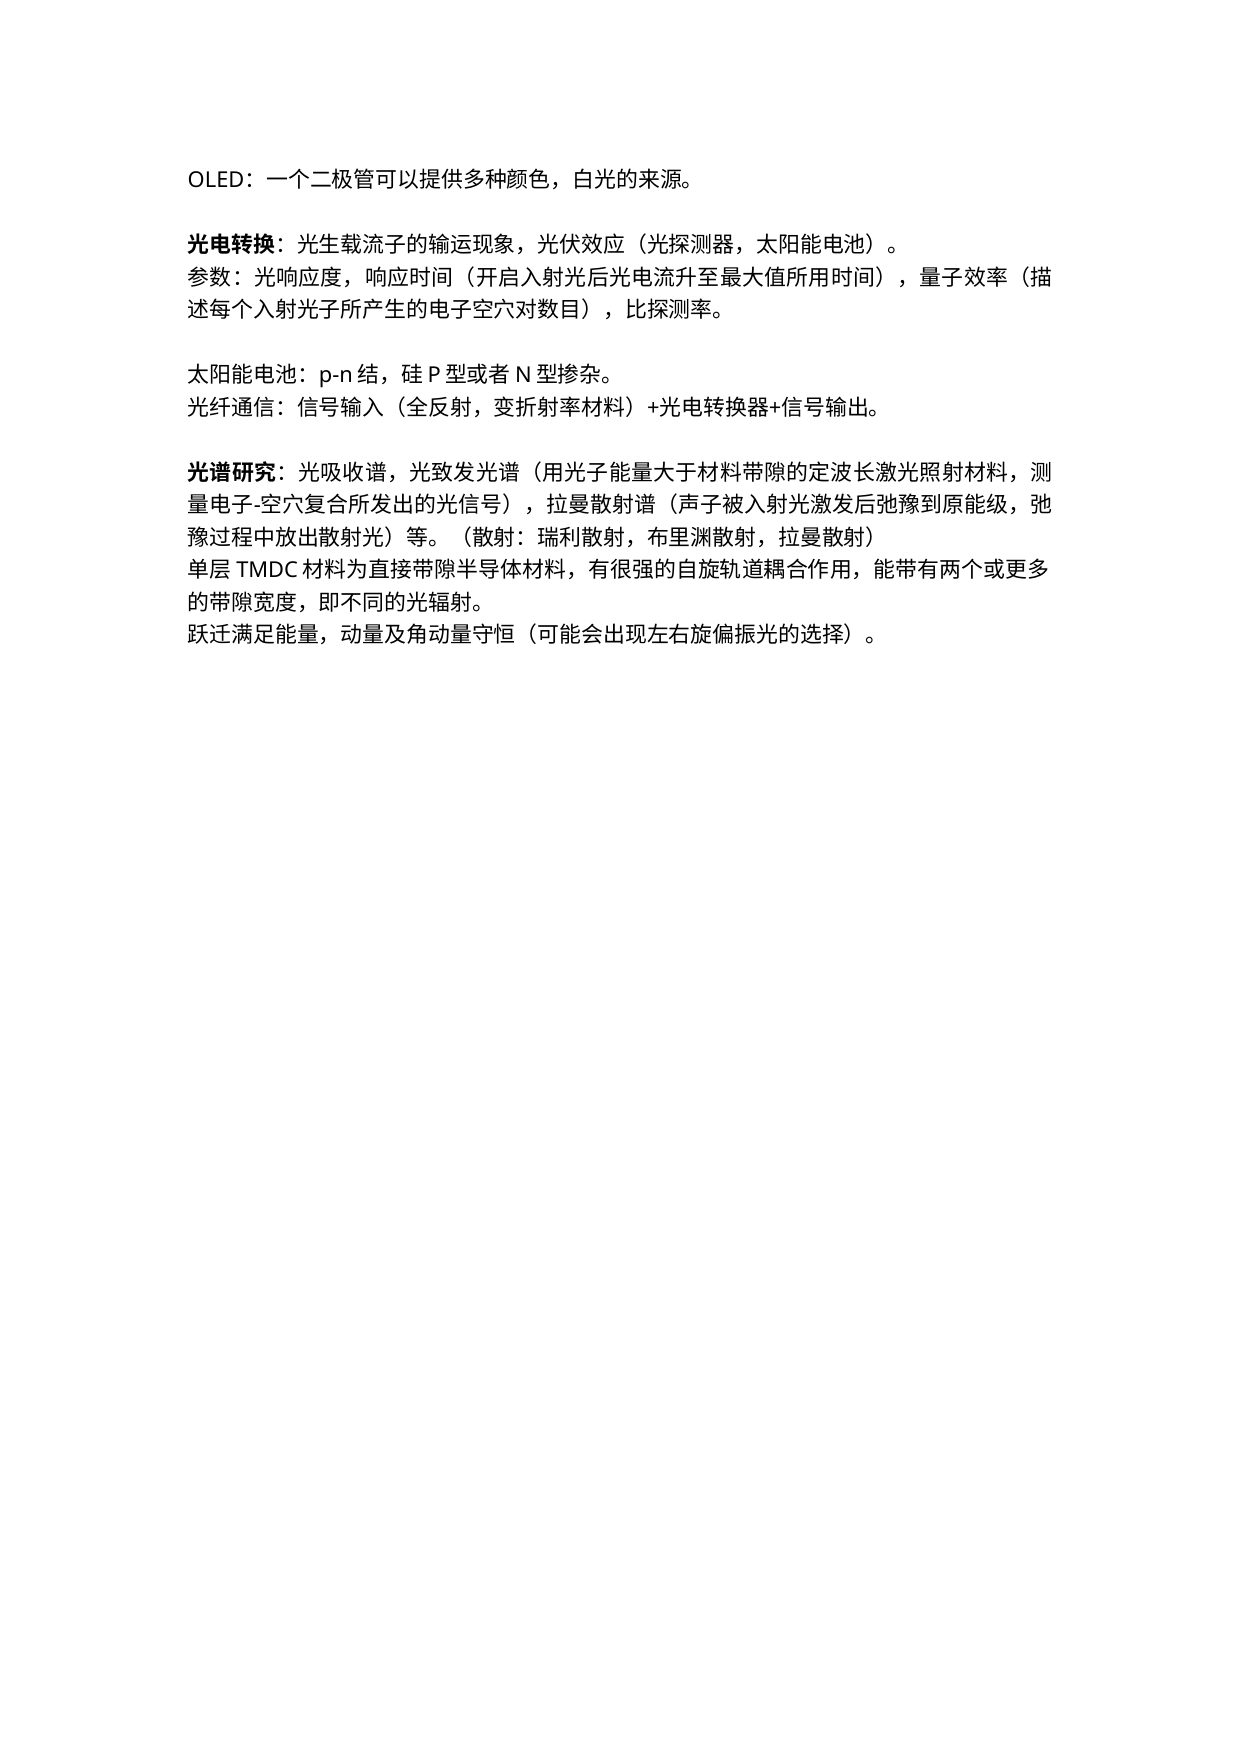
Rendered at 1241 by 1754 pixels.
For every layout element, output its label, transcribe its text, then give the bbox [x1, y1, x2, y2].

text 光谱研究：光吸收谱，光致发光谱（用光子能量大于材料带隙的定波长激光照射材料，测量电子-空穴复合所发出的光信号），拉曼散射谱（声子被入射光激发后弛豫到原能级，弛豫过程中放出散射光）等。（散射：瑞利散射，布里渊散射，拉曼散射） [187, 454, 1053, 552]
text 光纤通信：信号输入（全反射，变折射率材料）+光电转换器+信号输出。 [187, 389, 1053, 422]
text OLED：一个二极管可以提供多种颜色，白光的来源。 [187, 162, 1053, 194]
text 光电转换：光生载流子的输运现象，光伏效应（光探测器，太阳能电池）。 [187, 227, 1053, 259]
text 单层TMDC材料为直接带隙半导体材料，有很强的自旋轨道耦合作用，能带有两个或更多的带隙宽度，即不同的光辐射。 [187, 552, 1053, 617]
text 太阳能电池：p-n结，硅P型或者N型掺杂。 [187, 357, 1053, 389]
text 跃迁满足能量，动量及角动量守恒（可能会出现左右旋偏振光的选择）。 [187, 617, 1053, 649]
text 参数：光响应度，响应时间（开启入射光后光电流升至最大值所用时间），量子效率（描述每个入射光子所产生的电子空穴对数目），比探测率。 [187, 259, 1053, 324]
